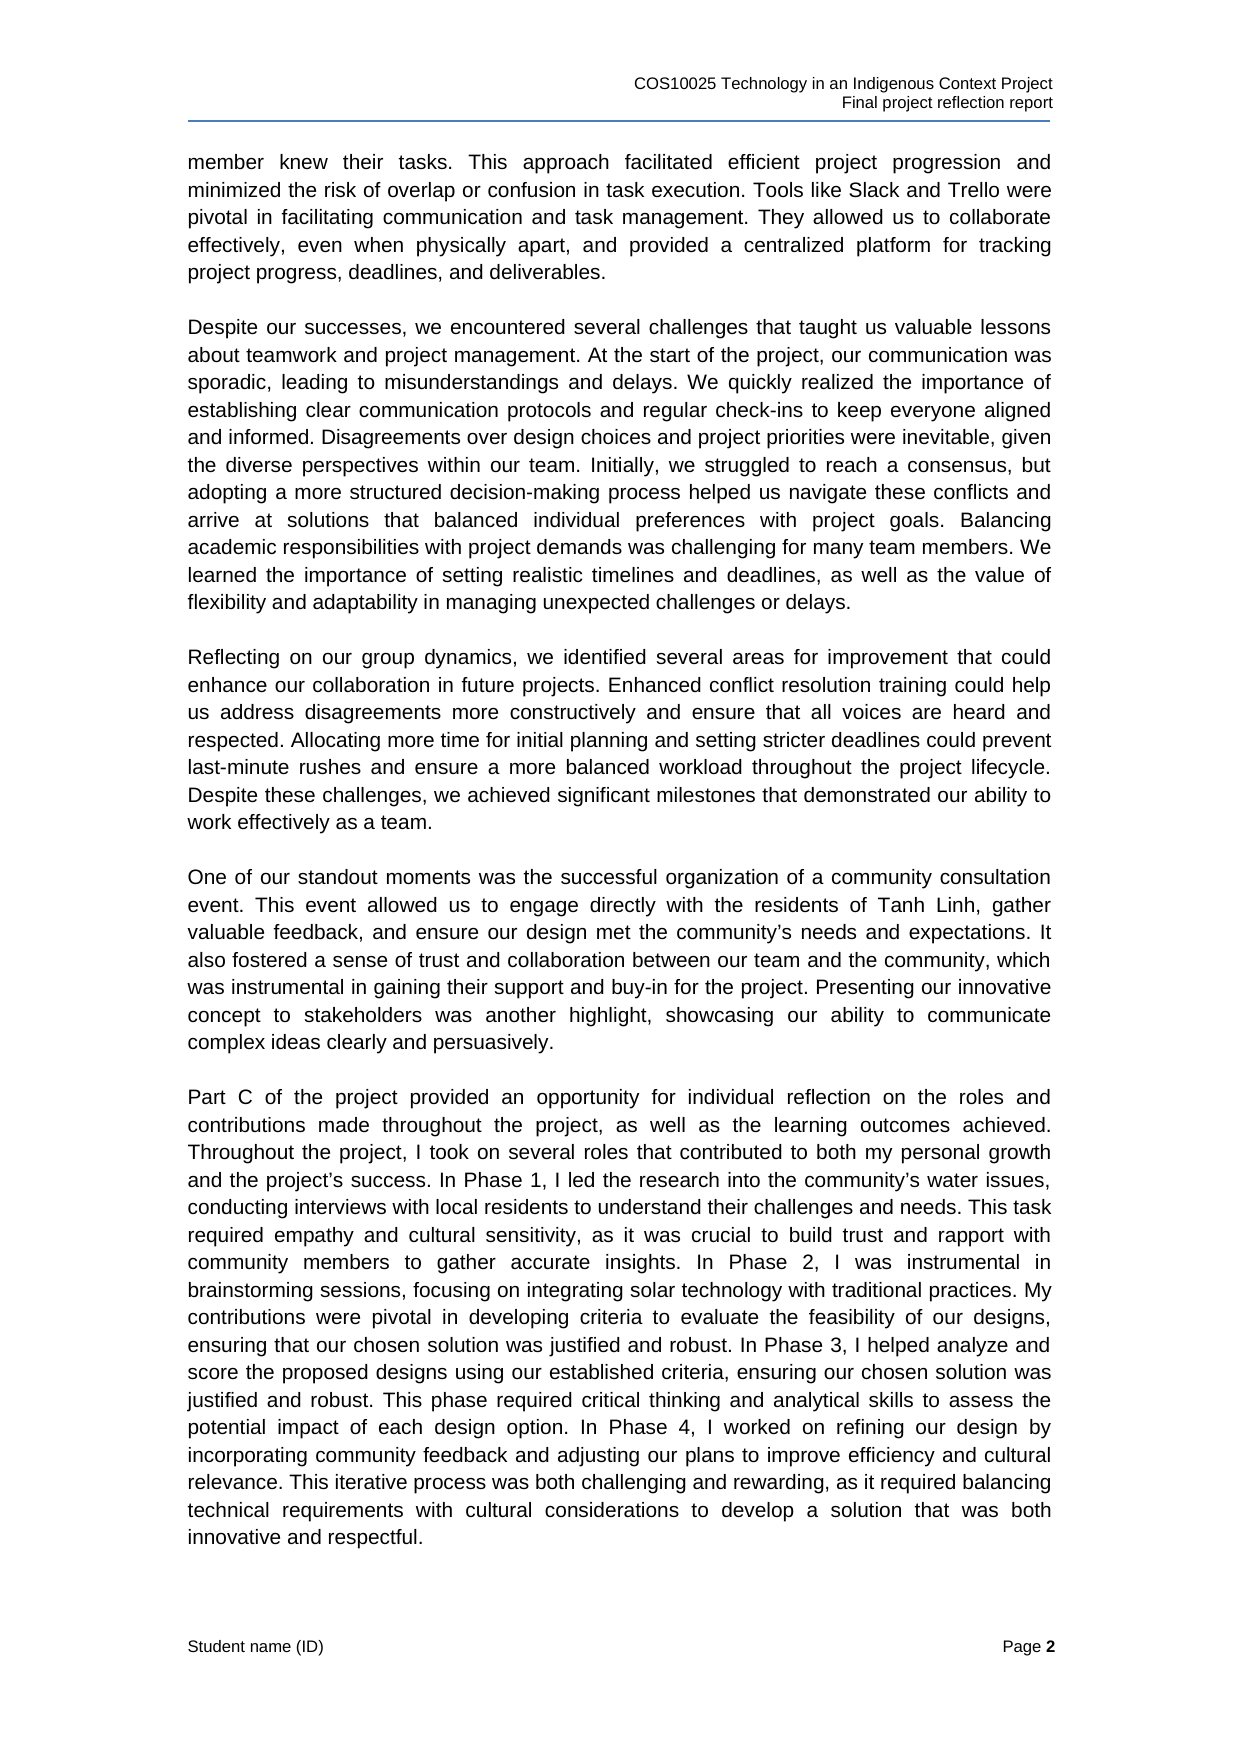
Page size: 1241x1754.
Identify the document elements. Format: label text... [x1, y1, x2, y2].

list One of our standout moments was the successful organization of a community consultation event. This event allowed us to engage directly with the residents of Tanh Linh, gather valuable feedback, and ensure our design met the community’s needs and expectations. It also fostered a sense of trust and collaboration between our team and the community, which was instrumental in gaining their support and buy-in for the project. Presenting our innovative concept to stakeholders was another highlight, showcasing our ability to communicate complex ideas clearly and persuasively. [187, 865, 1053, 1054]
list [187, 150, 1053, 284]
list Part C of the project provided an opportunity for individual reflection on the roles and contributions made throughout the project, as well as the learning outcomes achieved. Throughout the project, I took on several roles that contributed to both my personal growth and the project’s success. In Phase 1, I led the research into the community’s water issues, conducting interviews with local residents to understand their challenges and needs. This task required empathy and cultural sensitivity, as it was crucial to build trust and rapport with community members to gather accurate insights. In Phase 2, I was instrumental in brainstorming sessions, focusing on integrating solar technology with traditional practices. My contributions were pivotal in developing criteria to evaluate the feasibility of our designs, ensuring that our chosen solution was justified and robust. In Phase 3, I helped analyze and score the proposed designs using our established criteria, ensuring our chosen solution was justified and robust. This phase required critical thinking and analytical skills to assess the potential impact of each design option. In Phase 4, I worked on refining our design by incorporating community feedback and adjusting our plans to improve efficiency and cultural relevance. This iterative process was both challenging and rewarding, as it required balancing technical requirements with cultural considerations to develop a solution that was both innovative and respectful. [187, 1085, 1053, 1549]
list Despite our successes, we encountered several challenges that taught us valuable lessons about teamwork and project management. At the start of the project, our communication was sporadic, leading to misunderstandings and delays. We quickly realized the importance of establishing clear communication protocols and regular check-ins to keep everyone aligned and informed. Disagreements over design choices and project priorities were inevitable, given the diverse perspectives within our team. Initially, we struggled to reach a consensus, but adopting a more structured decision-making process helped us navigate these conflicts and arrive at solutions that balanced individual preferences with project goals. Balancing academic responsibilities with project demands was challenging for many team members. We learned the importance of setting realistic timelines and deadlines, as well as the value of flexibility and adaptability in managing unexpected challenges or delays. [187, 315, 1053, 614]
list Reflecting on our group dynamics, we identified several areas for improvement that could enhance our collaboration in future projects. Enhanced conflict resolution training could help us address disagreements more constructively and ensure that all voices are heard and respected. Allocating more time for initial planning and setting stricter deadlines could prevent last-minute rushes and ensure a more balanced workload throughout the project lifecycle. Despite these challenges, we achieved significant milestones that demonstrated our ability to work effectively as a team. [187, 645, 1053, 834]
